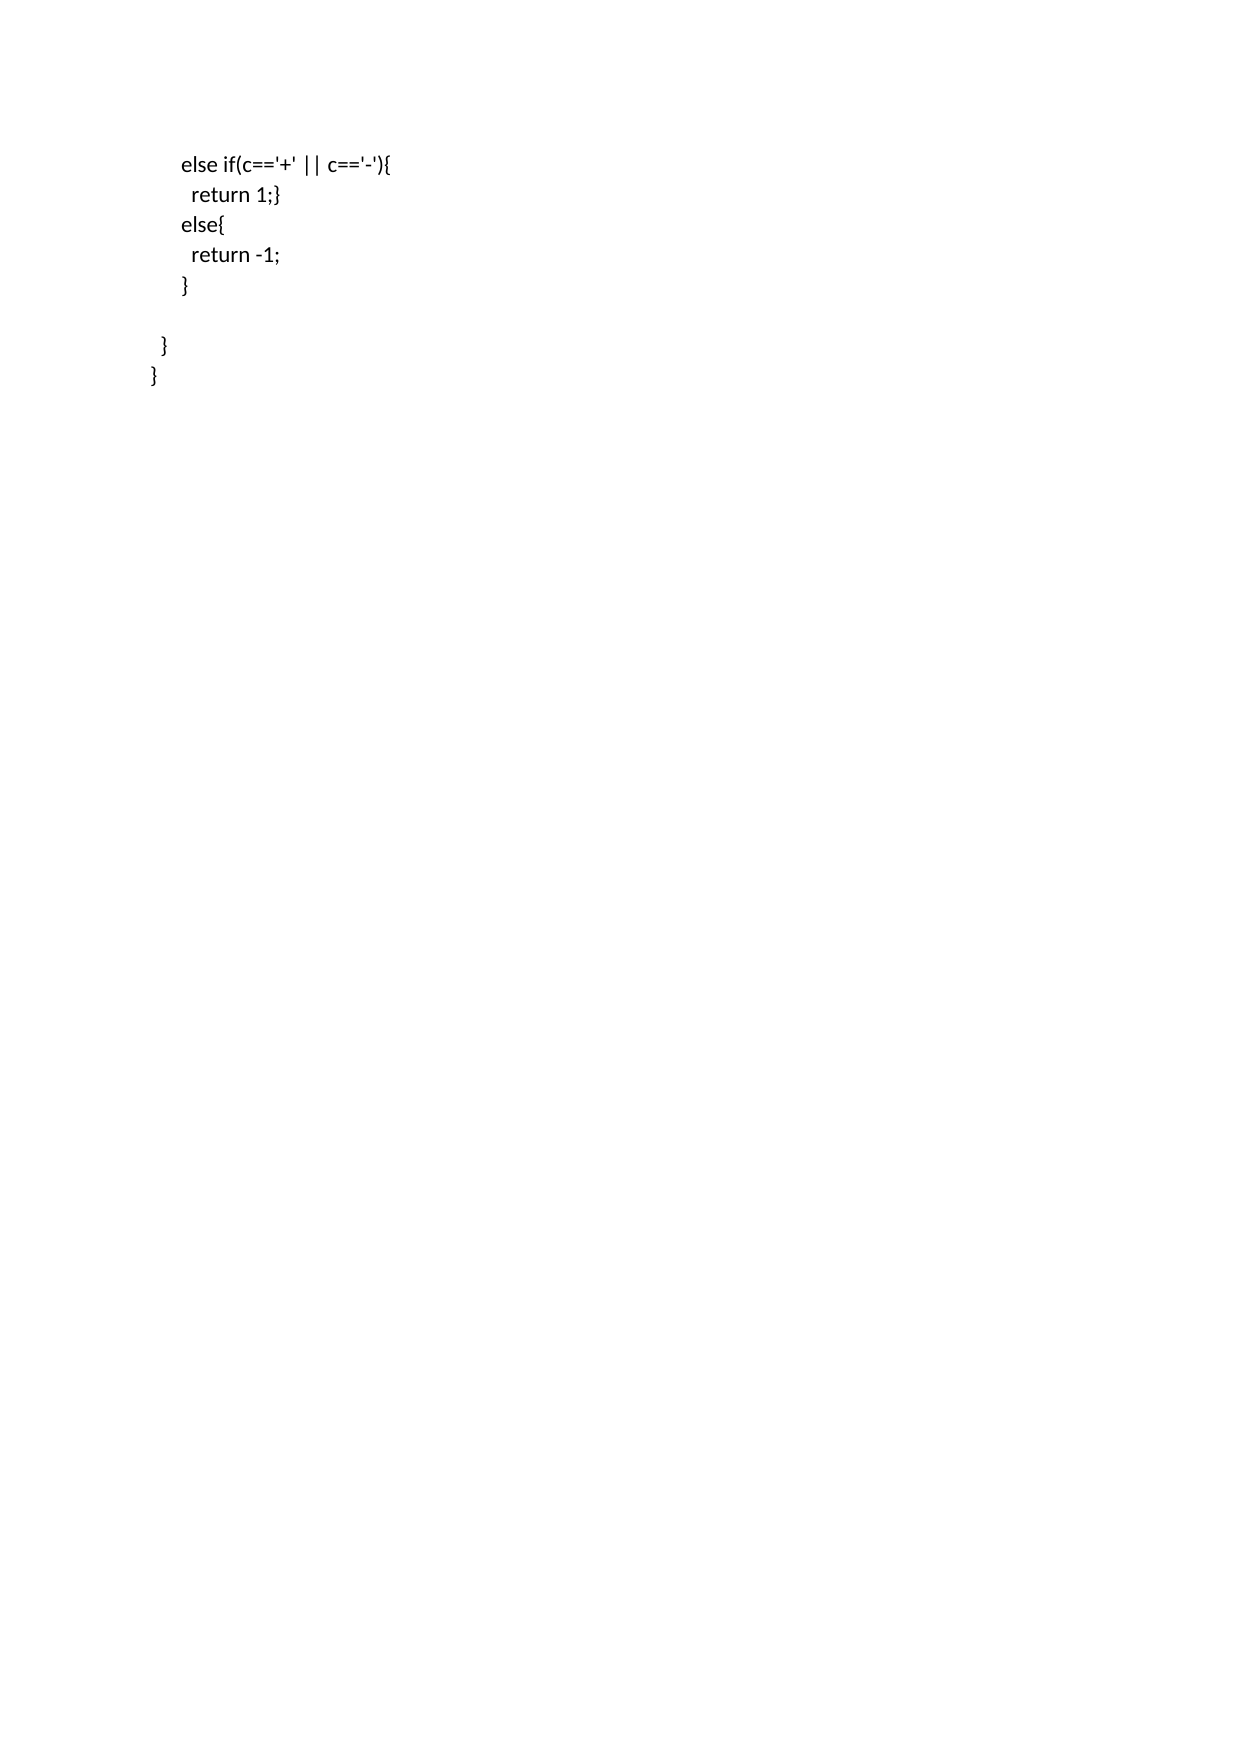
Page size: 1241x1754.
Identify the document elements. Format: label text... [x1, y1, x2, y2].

text else if(c=='+' || c=='-'){ [150, 150, 1090, 178]
text } [150, 361, 1090, 389]
text else{ [150, 210, 1090, 238]
text } [150, 271, 1090, 299]
text return 1;} [150, 180, 1090, 208]
text } [150, 331, 1090, 359]
text return -1; [150, 241, 1090, 269]
